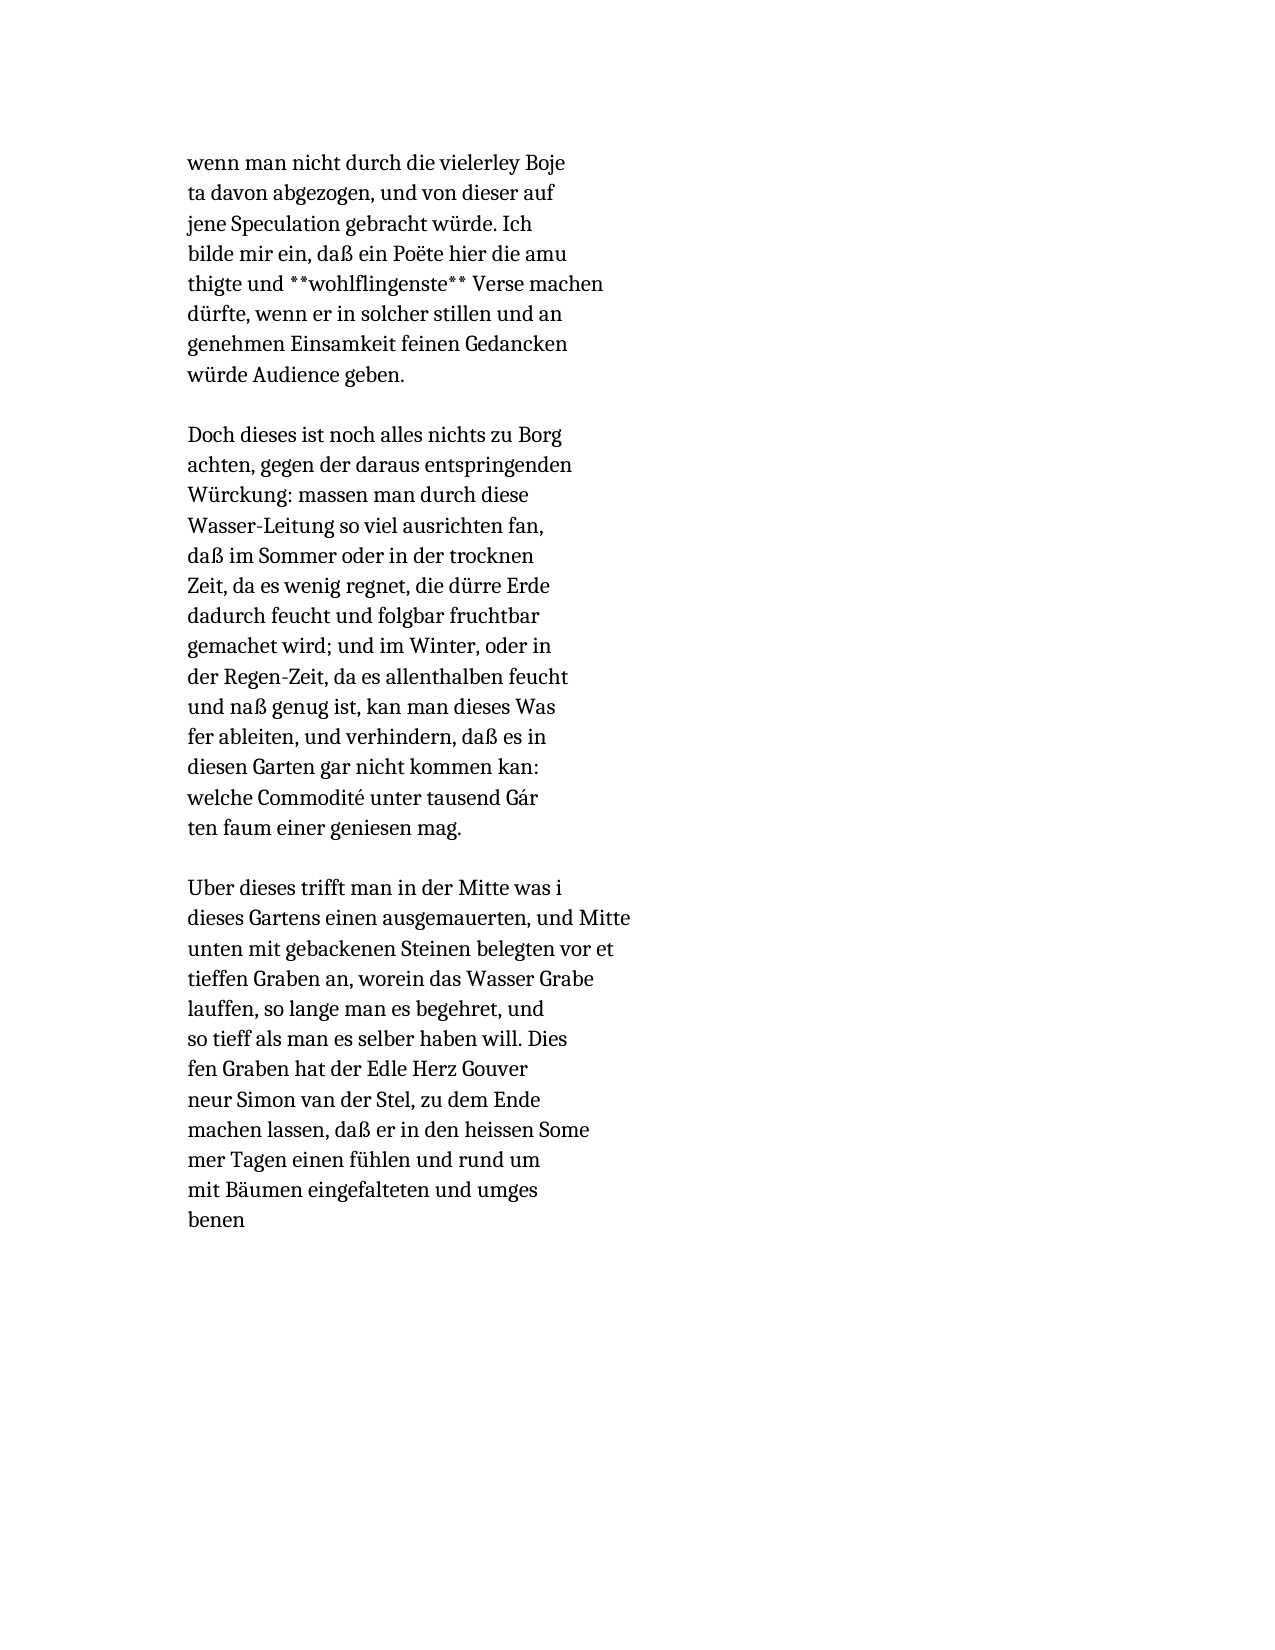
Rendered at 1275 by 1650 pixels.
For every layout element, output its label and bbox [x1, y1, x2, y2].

text [187, 150, 1087, 1264]
